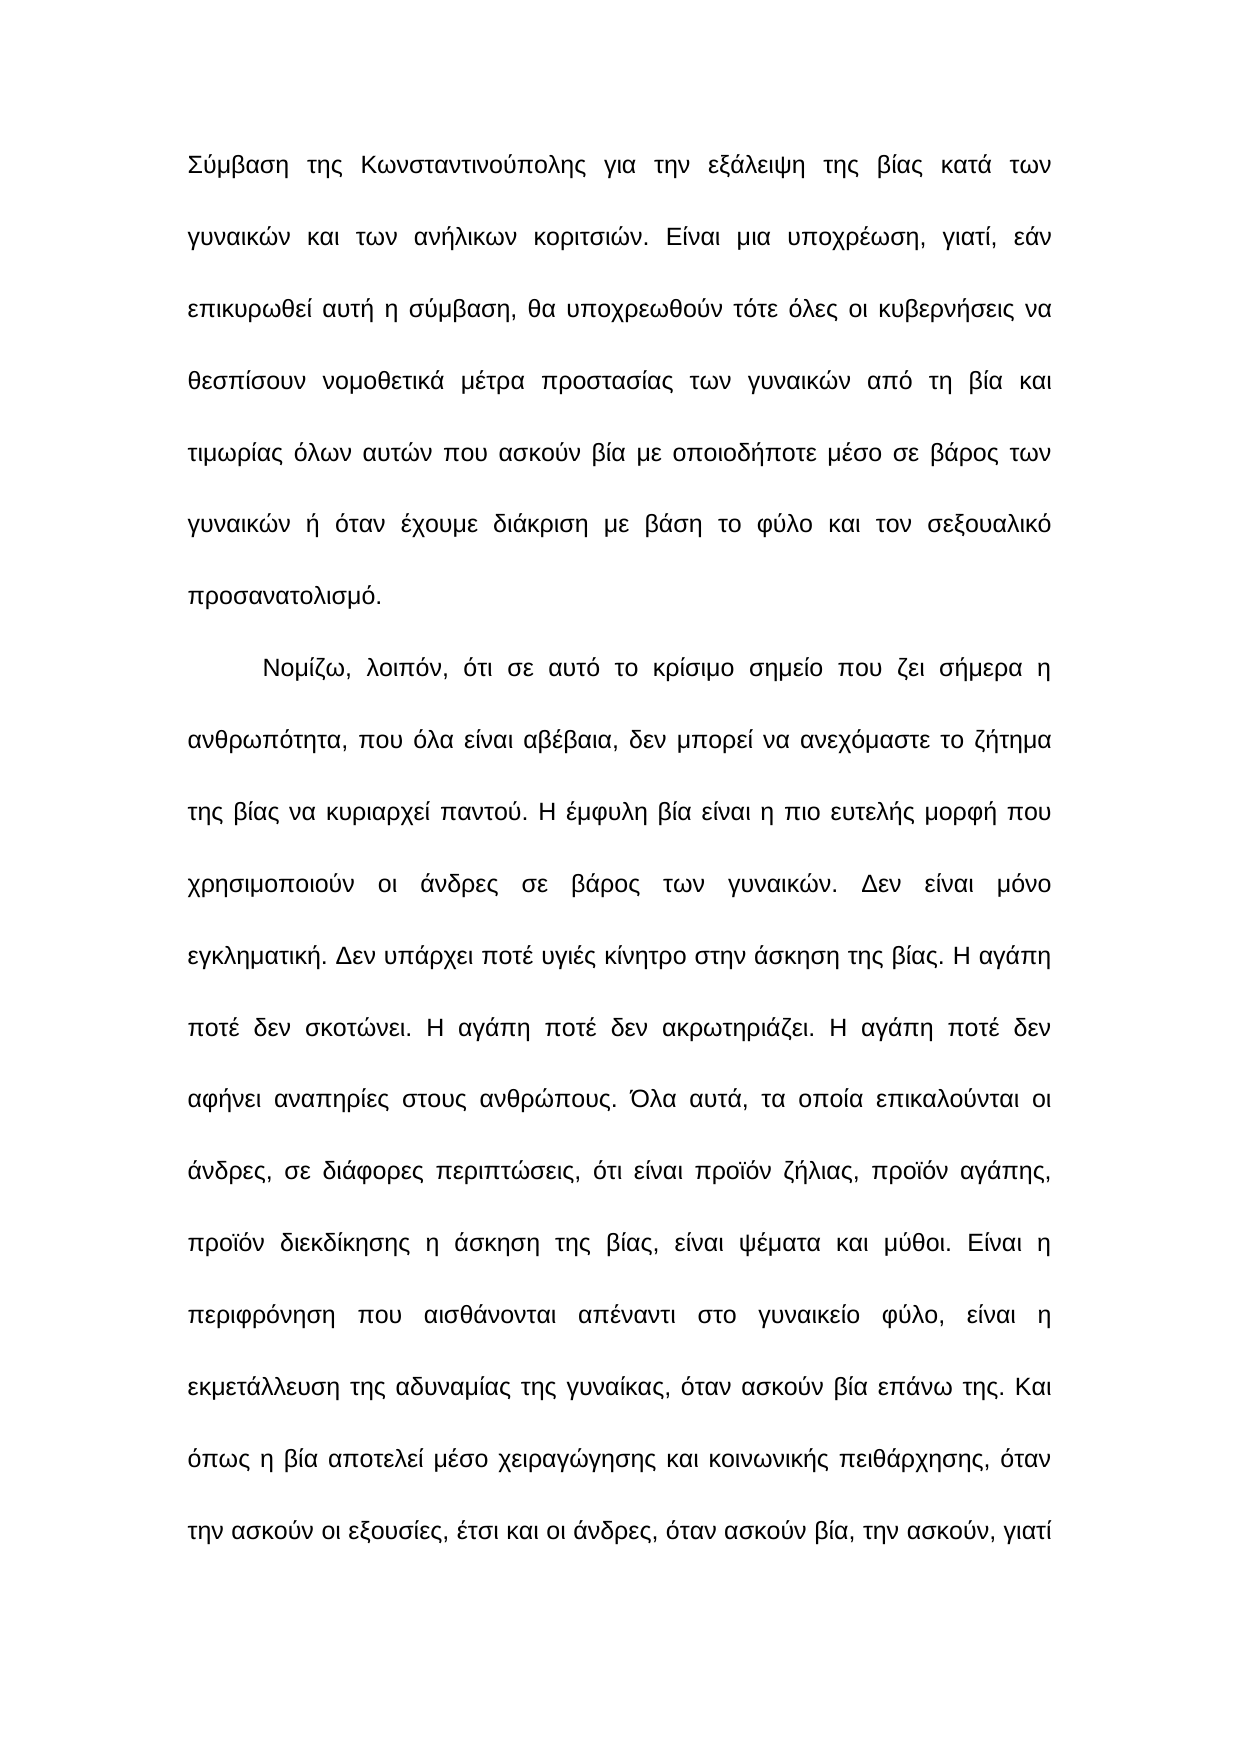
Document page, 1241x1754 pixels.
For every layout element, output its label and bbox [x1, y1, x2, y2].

text [187, 653, 1053, 1544]
text [187, 150, 1053, 610]
